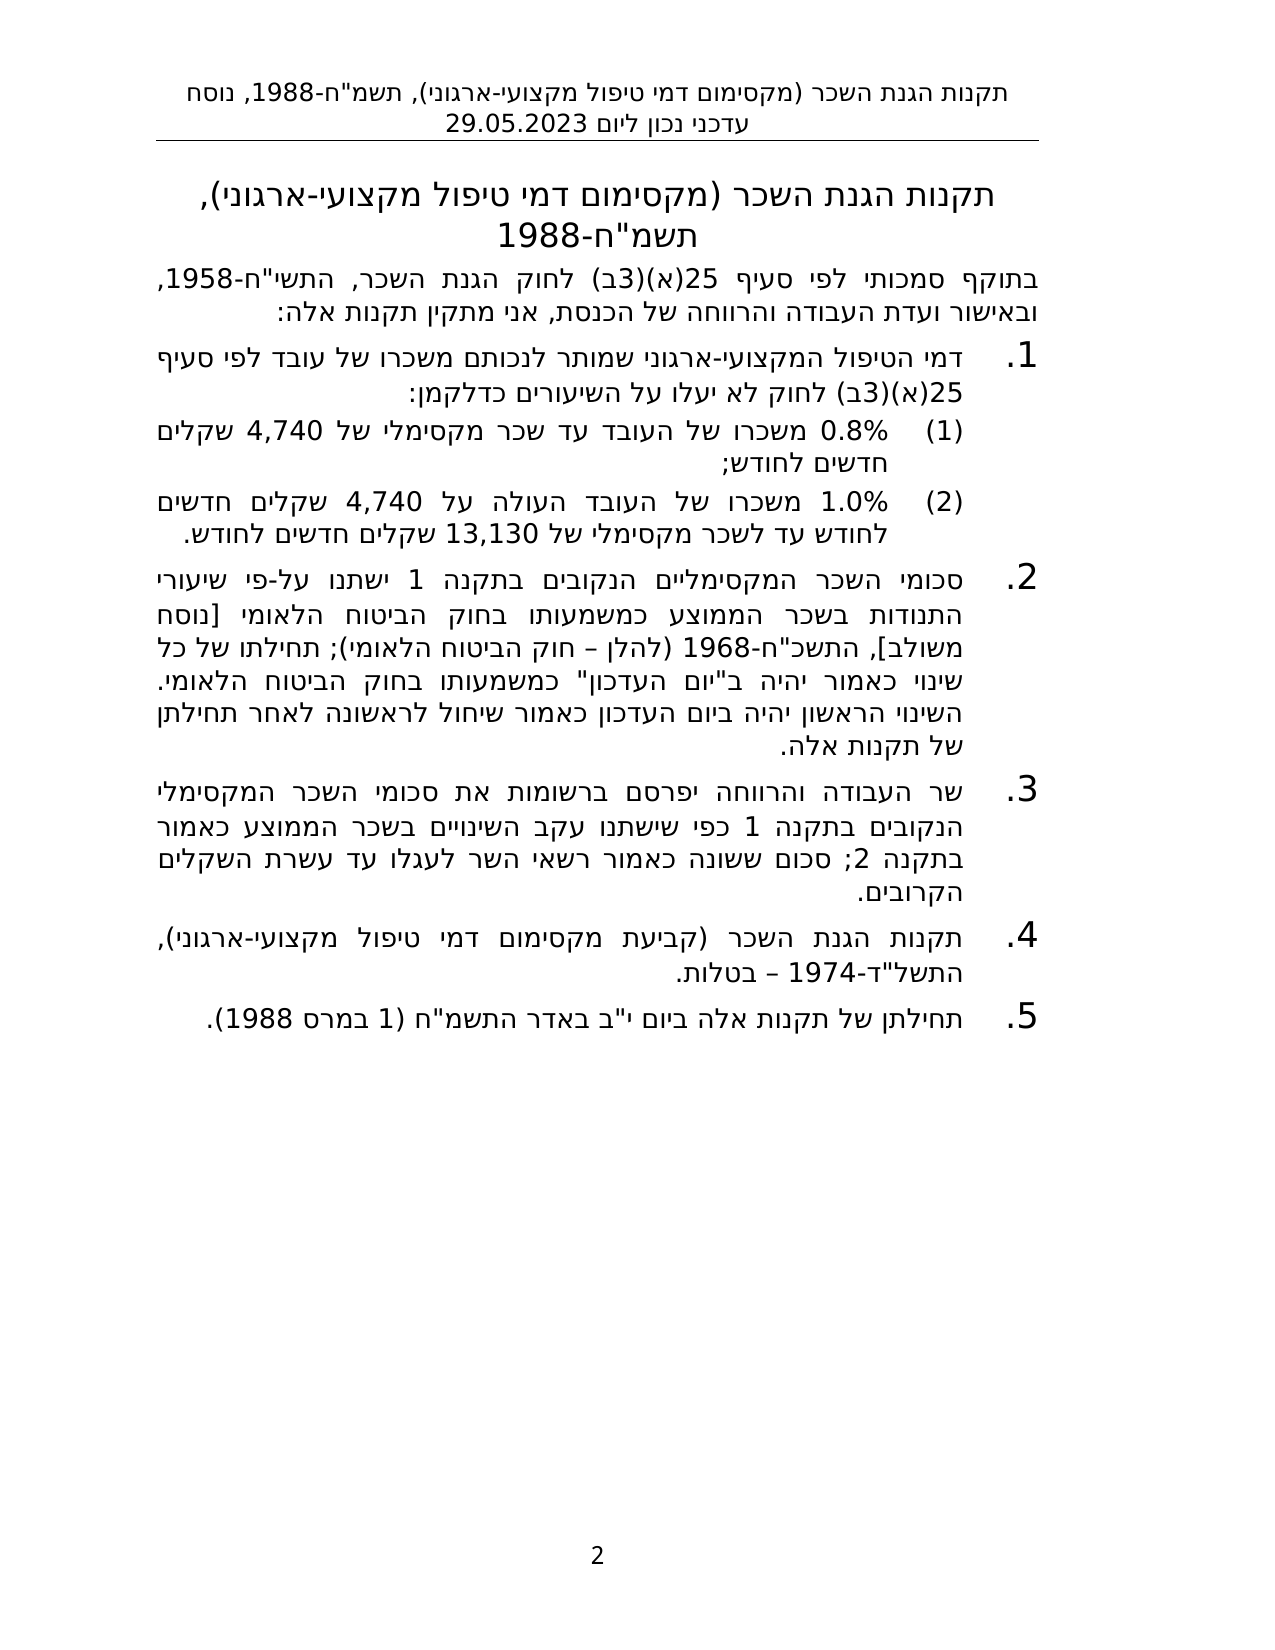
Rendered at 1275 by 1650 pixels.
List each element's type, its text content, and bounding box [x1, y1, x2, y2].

text 3. שר העבודה והרווחה יפרסם ברשומות את סכומי השכר המקסימלי הנקובים בתקנה 1 כפי שישתנו עקב השינויים בשכר הממוצע כאמור בתקנה 2; סכום ששונה כאמור רשאי השר לעגלו עד עשרת השקלים הקרובים. [156, 774, 1039, 914]
text (2) 1.0% משכרו של העובד העולה על 4,740 שקלים חדשים לחודש עד לשכר מקסימלי של 13,130 שקלים חדשים לחודש. [156, 492, 964, 556]
text 2. סכומי השכר המקסימליים הנקובים בתקנה 1 ישתנו על-פי שיעורי התנודות בשכר הממוצע כמשמעותו בחוק הביטוח הלאומי [נוסח משולב], התשכ"ח-1968 (להלן – חוק הביטוח הלאומי); תחילתו של כל שינוי כאמור יהיה ב"יום העדכון" כמשמעותו בחוק הביטוח הלאומי. השינוי הראשון יהיה ביום העדכון כאמור שיחול לראשונה לאחר תחילתן של תקנות אלה. [156, 563, 1039, 768]
text תקנות הגנת השכר (מקסימום דמי טיפול מקצועי-ארגוני), תשמ"ח-1988 [156, 182, 1039, 261]
text 5. תחילתן של תקנות אלה ביום י"ב באדר התשמ"ח (1 במרס 1988). [156, 1001, 1039, 1042]
text 4. תקנות הגנת השכר (קביעת מקסימום דמי טיפול מקצועי-ארגוני), התשל"ד-1974 – בטלות. [156, 921, 1039, 995]
text בתוקף סמכותי לפי סעיף 25(א)(3ב) לחוק הגנת השכר, התשי"ח-1958, ובאישור ועדת העבודה והרווחה של הכנסת, אני מתקין תקנות אלה: [156, 270, 1039, 334]
text 1. דמי הטיפול המקצועי-ארגוני שמותר לנכותם משכרו של עובד לפי סעיף 25(א)(3ב) לחוק לא יעלו על השיעורים כדלקמן: [156, 341, 1039, 414]
text (1) 0.8% משכרו של העובד עד שכר מקסימלי של 4,740 שקלים חדשים לחודש; [156, 421, 964, 485]
